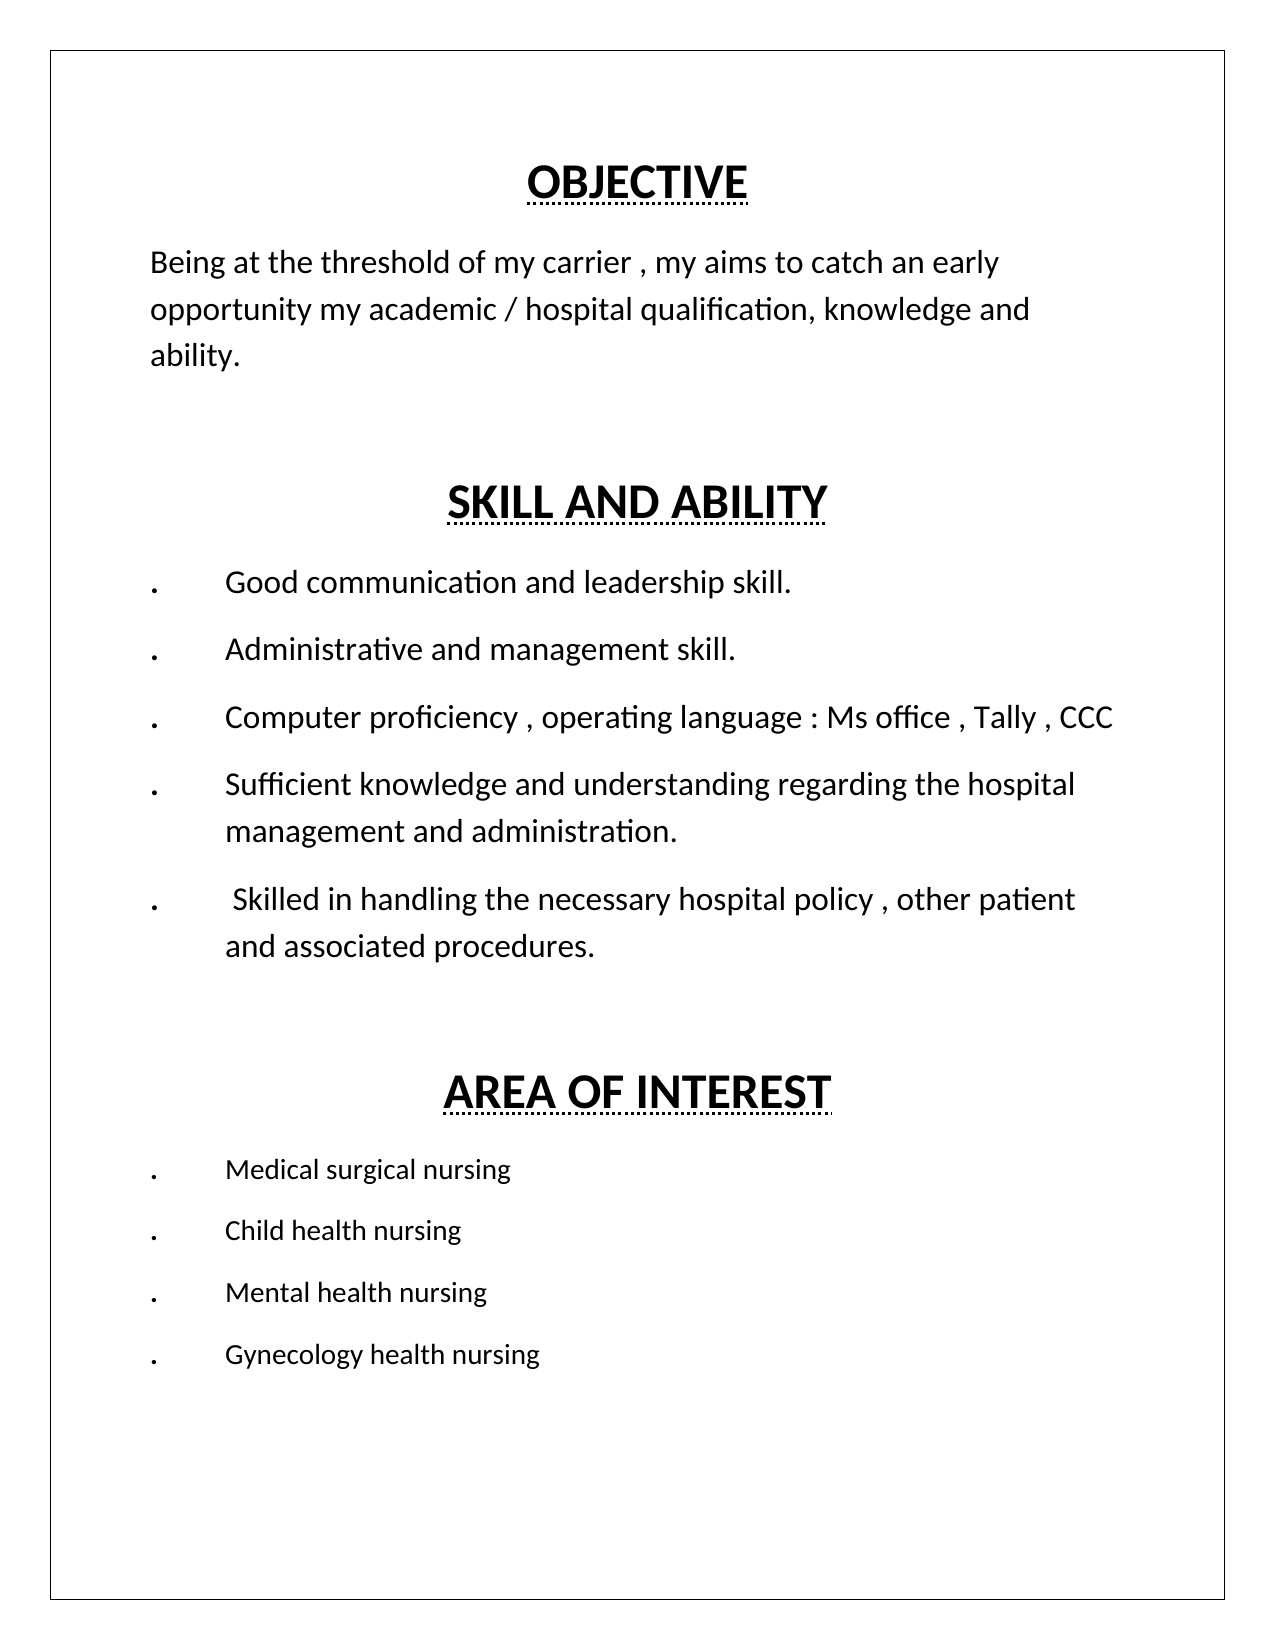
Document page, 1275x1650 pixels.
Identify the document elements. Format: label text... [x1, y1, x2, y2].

text SKILL AND ABILITY [150, 470, 1125, 531]
text . Gynecology health nursing [150, 1336, 1125, 1372]
text Being at the threshold of my carrier , my aims to catch an early opportunity my academic / hospital qualification, knowledge and ability. [150, 241, 1125, 375]
text . Skilled in handling the necessary hospital policy , other patient and associated procedures. [150, 878, 1125, 965]
text . Good communication and leadership skill. [150, 561, 1125, 601]
text . Medical surgical nursing [150, 1151, 1125, 1186]
text . Administrative and management skill. [150, 628, 1125, 669]
text . Sufficient knowledge and understanding regarding the hospital management and administration. [150, 763, 1125, 851]
text AREA OF INTEREST [150, 1060, 1125, 1121]
text OBJECTIVE [150, 150, 1125, 211]
text . Mental health nursing [150, 1274, 1125, 1310]
text . Computer proficiency , operating language : Ms office , Tally , CCC [150, 696, 1125, 737]
text . Child health nursing [150, 1212, 1125, 1248]
